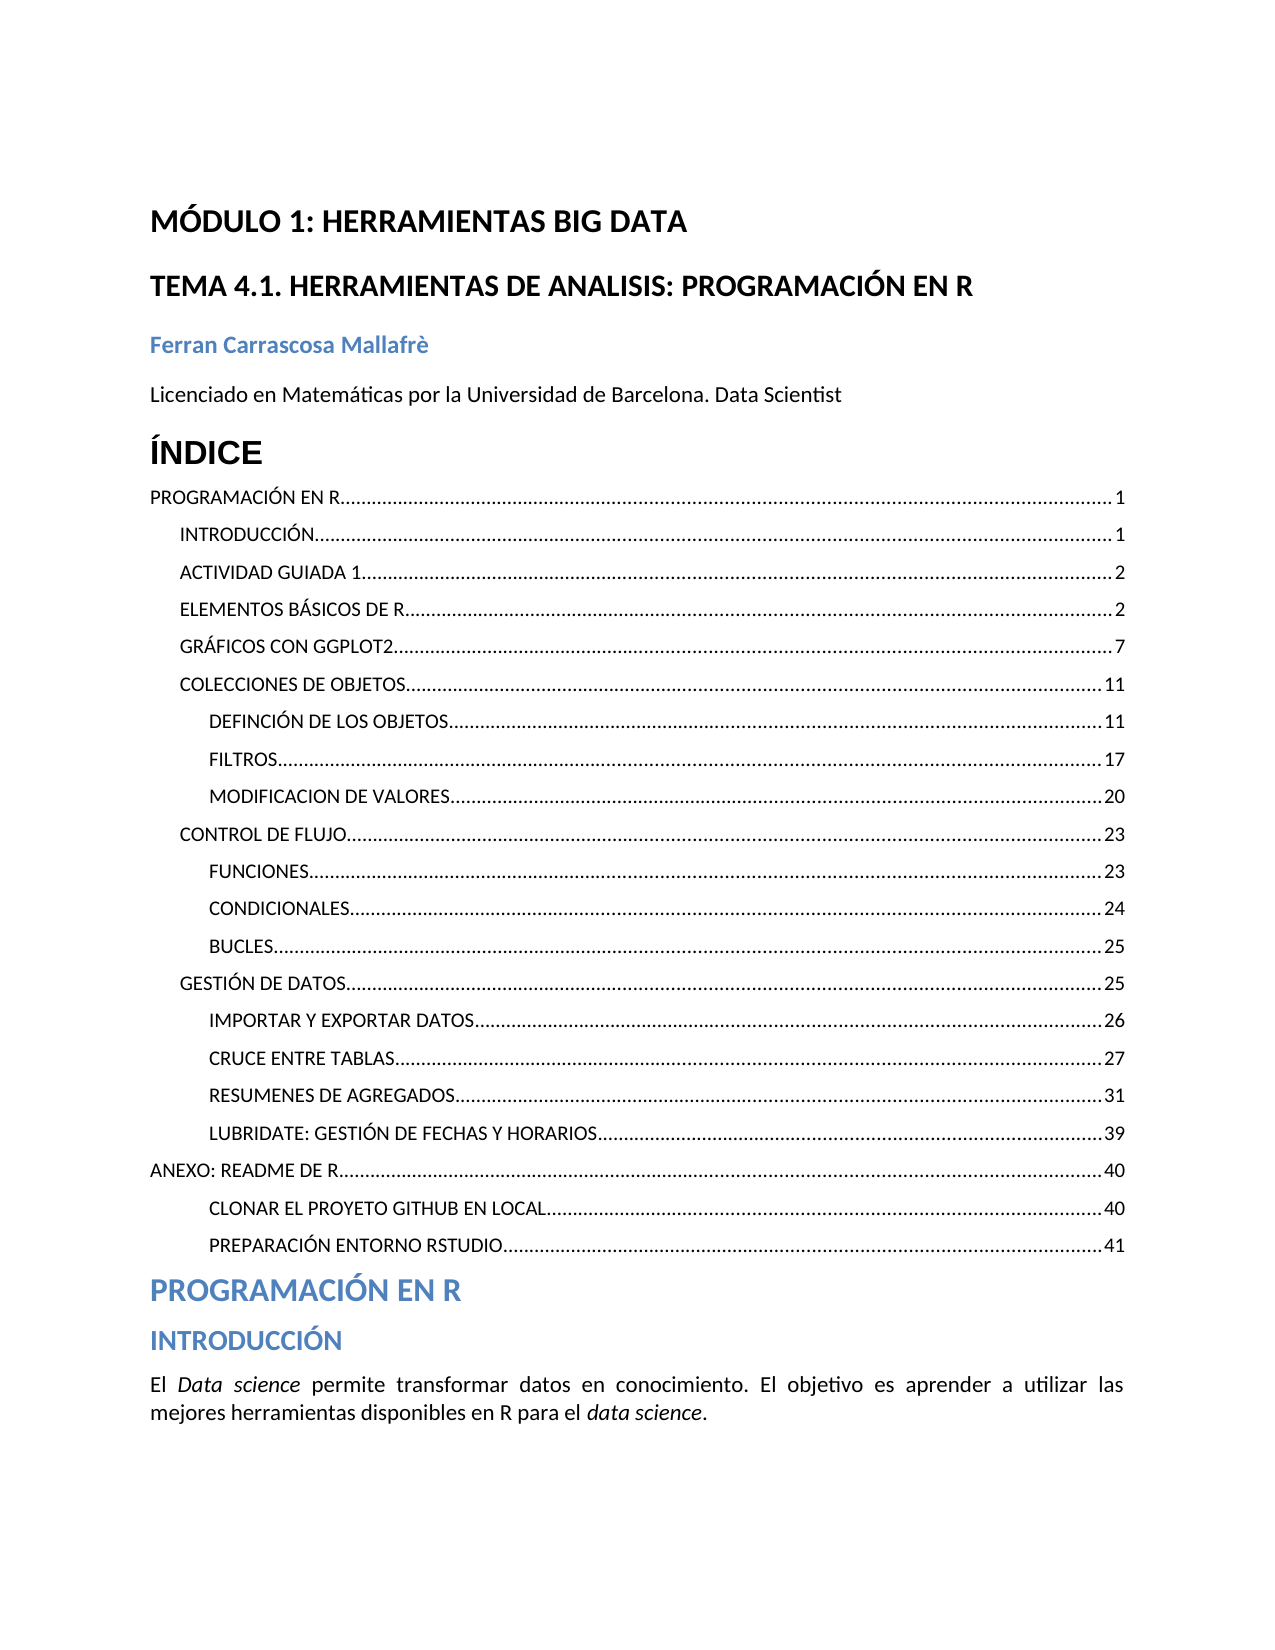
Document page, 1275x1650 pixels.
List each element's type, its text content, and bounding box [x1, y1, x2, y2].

text Ferran Carrascosa Mallafrè [150, 329, 1125, 359]
text El Data science permite transformar datos en conocimiento. El objetivo es aprender a utilizar las mejores herramientas disponibles en R para el data science. [150, 1370, 1125, 1426]
title MÓDULO 1: HERRAMIENTAS BIG DATA [150, 200, 1125, 241]
subtitle TEMA 4.1. HERRAMIENTAS DE ANALISIS: PROGRAMACIÓN EN R [150, 266, 1125, 304]
subtitle INTRODUCCIÓN [150, 1322, 1125, 1358]
subtitle PROGRAMACIÓN EN R [150, 1269, 1125, 1310]
text Licenciado en Matemáticas por la Universidad de Barcelona. Data Scientist [150, 380, 1125, 408]
